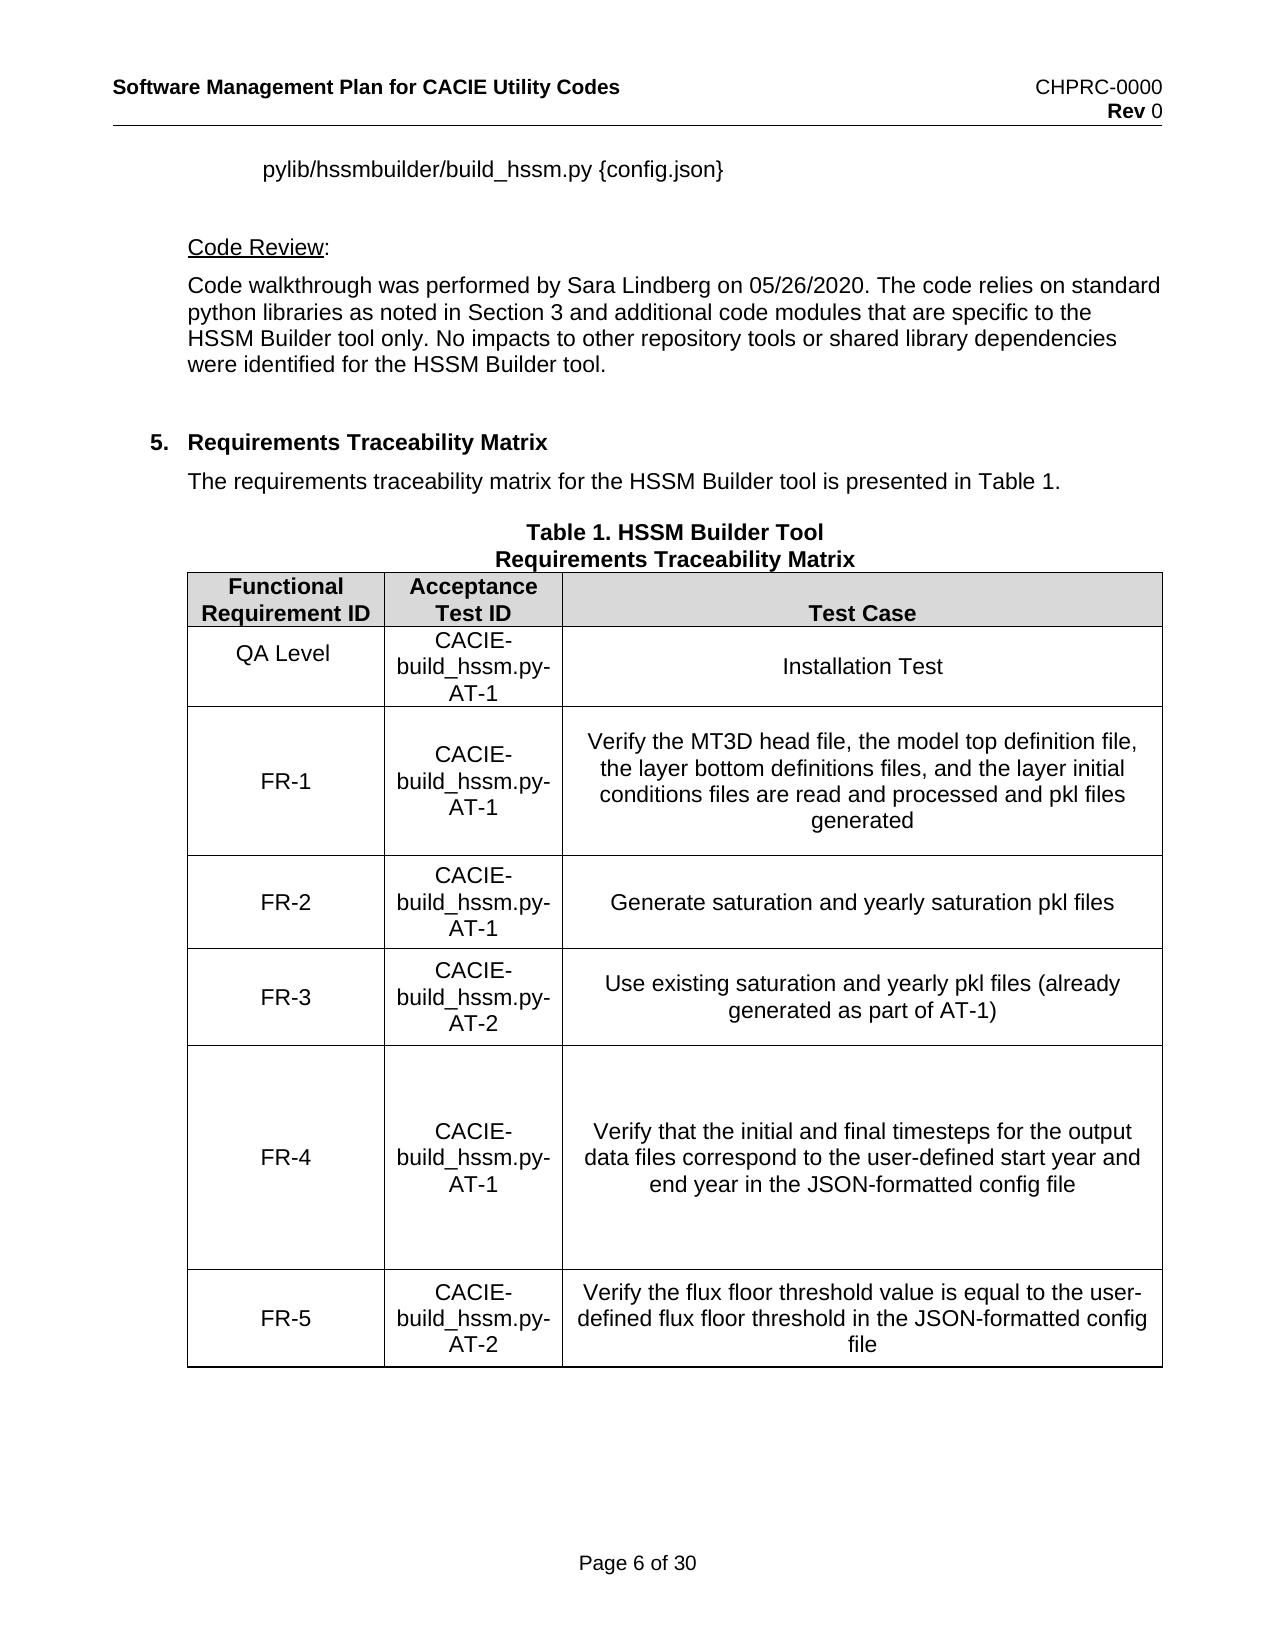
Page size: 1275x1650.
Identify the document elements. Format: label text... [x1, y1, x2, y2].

table_cell CACIE- build_hssm.py-AT-1 [385, 707, 562, 855]
table_cell FR-4 [188, 1046, 384, 1269]
table_cell Acceptance Test ID [385, 573, 562, 626]
table_cell CACIE- build_hssm.py-AT-1 [385, 1046, 562, 1269]
table_header Table 1. HSSM Builder Tool Requirements Traceability Matrix [188, 519, 1162, 572]
table_cell Use existing saturation and yearly pkl files (already generated as part of AT-1) [563, 949, 1162, 1045]
text Code walkthrough was performed by Sara Lindberg on 05/26/2020. The code relies on standard python libraries as noted in Section 3 and additional code modules that are specific to the HSSM Builder tool only. No impacts to other repository tools or shared library dependencies were identified for the HSSM Builder tool. [187, 272, 1162, 378]
table_cell FR-5 [188, 1270, 384, 1366]
table_cell CACIE- build_hssm.py-AT-1 [385, 627, 562, 706]
table_cell Test Case [563, 573, 1162, 626]
text Code Review: [187, 233, 1162, 260]
table_cell Generate saturation and yearly saturation pkl files [563, 856, 1162, 948]
table_cell CACIE- build_hssm.py-AT-2 [385, 1270, 562, 1366]
table_cell Verify that the initial and final timesteps for the output data files correspond to the user-defined start year and end year in the JSON-formatted config file [563, 1046, 1162, 1269]
text pylib/hssmbuilder/build_hssm.py {config.json} [262, 156, 1162, 182]
table_cell CACIE- build_hssm.py-AT-1 [385, 856, 562, 948]
table_cell Functional Requirement ID [188, 573, 384, 626]
table_cell Verify the flux floor threshold value is equal to the user-defined flux floor threshold in the JSON-formatted config file [563, 1270, 1162, 1366]
table_cell CACIE- build_hssm.py-AT-2 [385, 949, 562, 1045]
table_cell FR-3 [188, 949, 384, 1045]
table_cell QA Level [188, 627, 384, 706]
table_cell FR-2 [188, 856, 384, 948]
table_cell FR-1 [188, 707, 384, 855]
text The requirements traceability matrix for the HSSM Builder tool is presented in Table 1. [187, 468, 1162, 494]
table_cell Installation Test [563, 627, 1162, 706]
list Requirements Traceability Matrix [150, 429, 1162, 456]
table_cell Verify the MT3D head file, the model top definition file, the layer bottom definitions files, and the layer initial conditions files are read and processed and pkl files generated [563, 707, 1162, 855]
